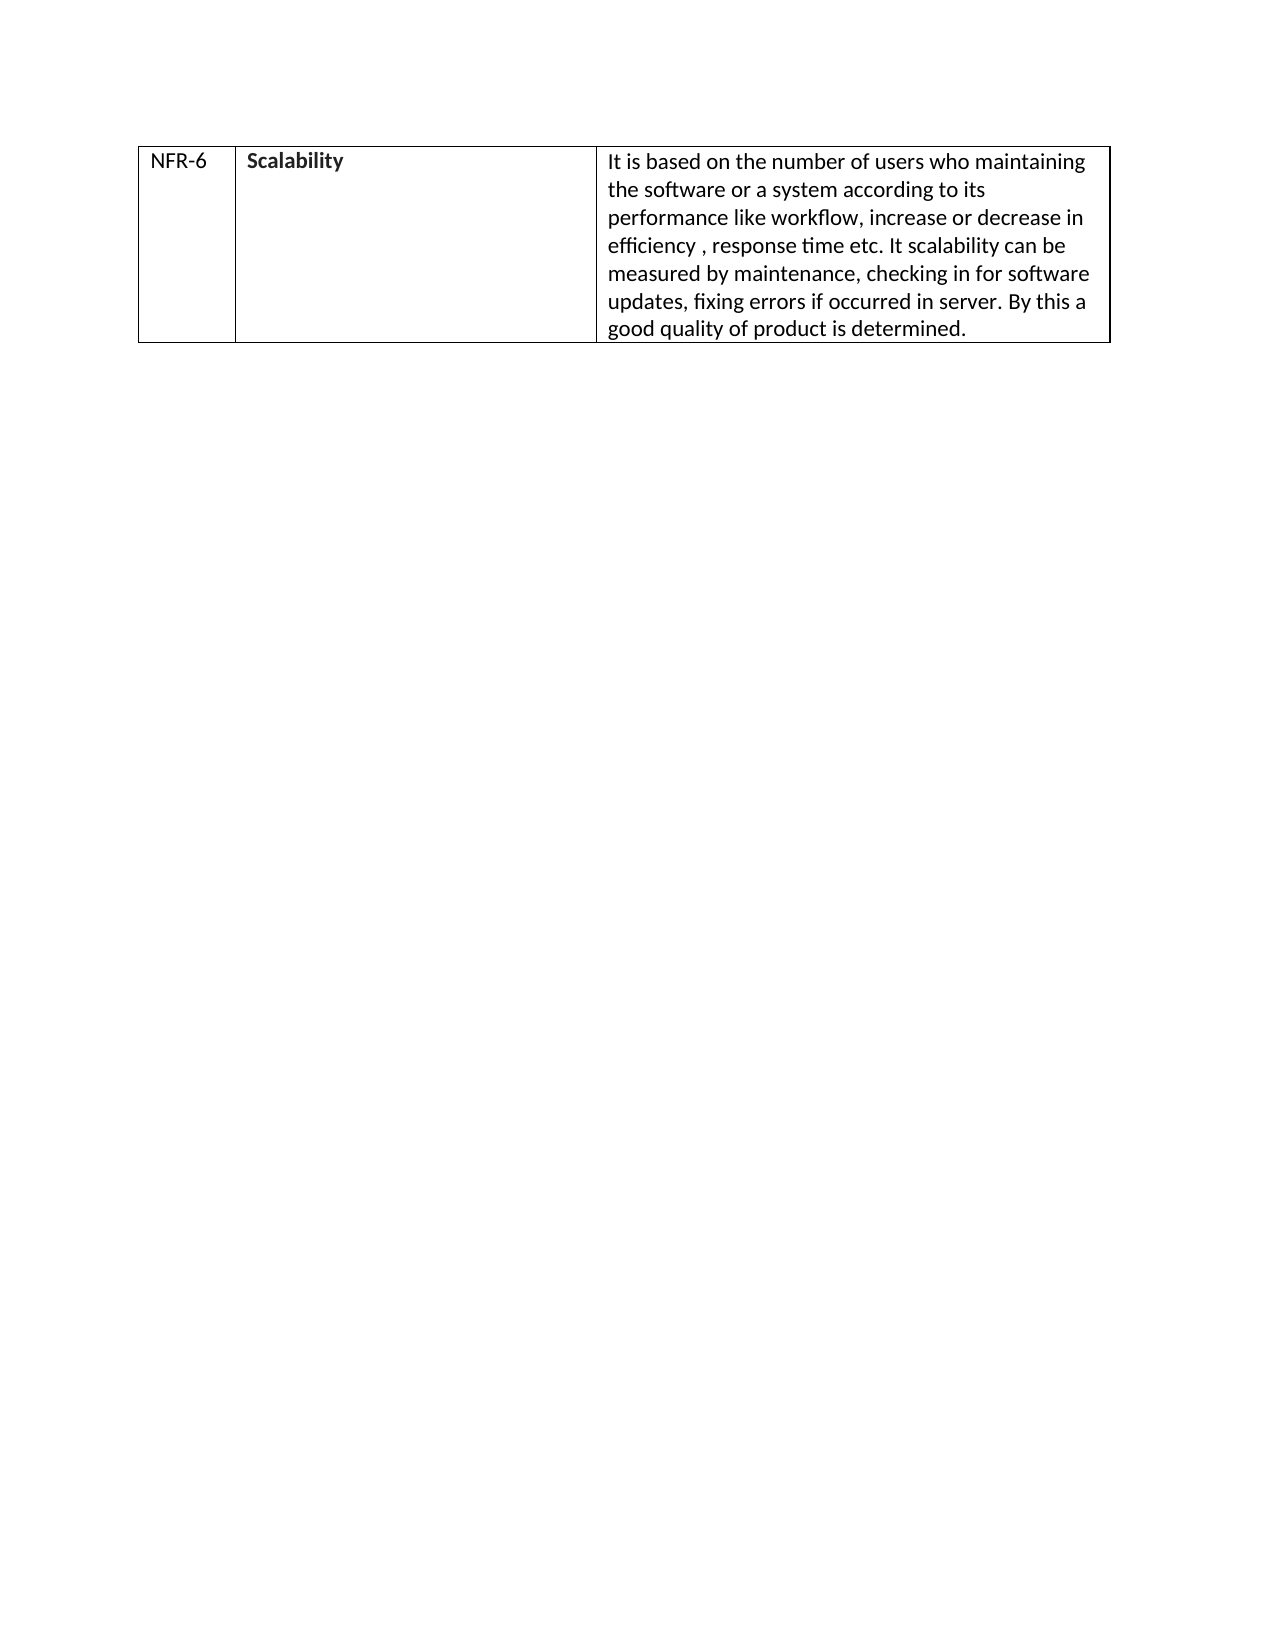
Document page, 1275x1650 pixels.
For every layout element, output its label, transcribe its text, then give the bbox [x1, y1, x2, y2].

table_cell NFR-6 [139, 147, 235, 342]
table_cell It is based on the number of users who maintaining the software or a system according to its performance like workflow, increase or decrease in efficiency , response time etc. It scalability can be measured by maintenance, checking in for software updates, fixing errors if occurred in server. By this a good quality of product is determined. [597, 147, 1109, 342]
table_cell Scalability [236, 147, 596, 342]
